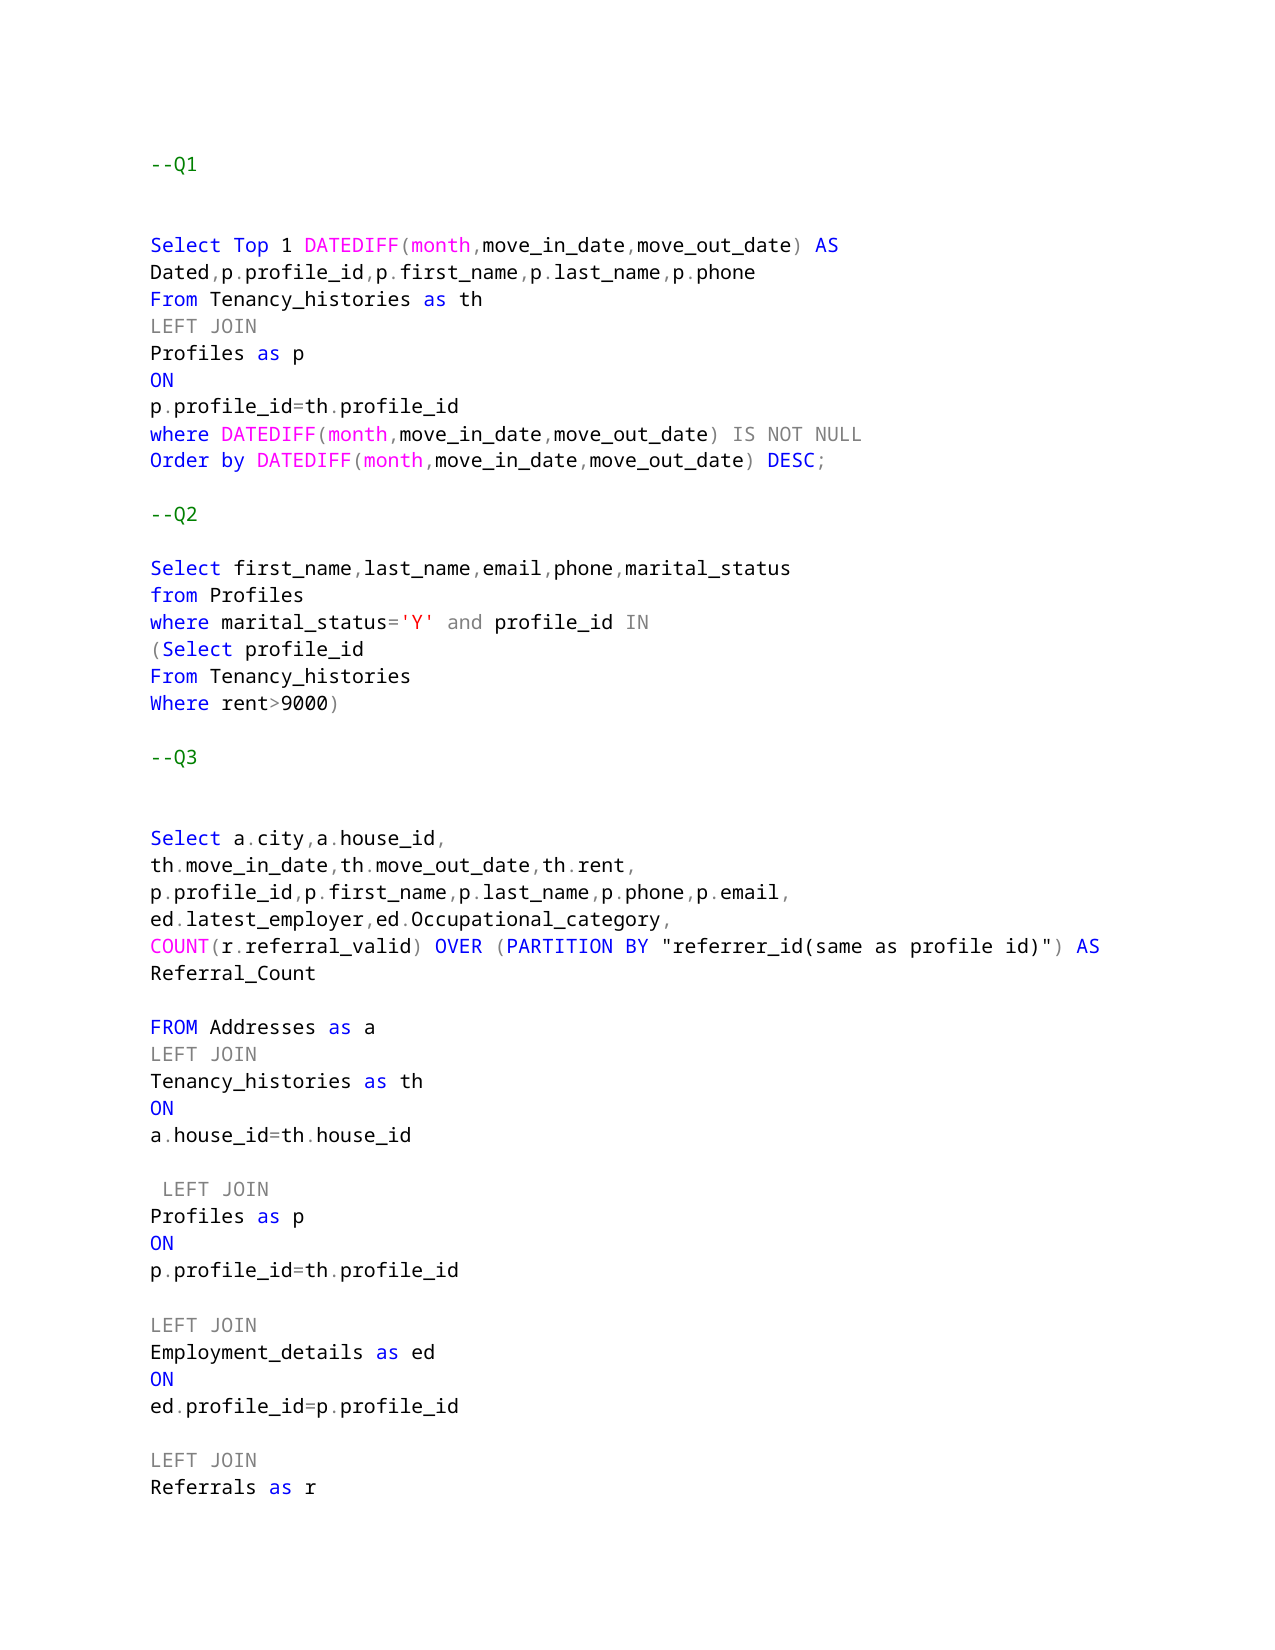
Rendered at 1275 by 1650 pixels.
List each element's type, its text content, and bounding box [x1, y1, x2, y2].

text ed.latest_employer,ed.Occupational_category, [150, 905, 1125, 932]
text (Select profile_id [150, 636, 1125, 663]
text Order by DATEDIFF(month,move_in_date,move_out_date) DESC; [150, 447, 1125, 474]
text from Profiles [150, 582, 1125, 609]
text FROM Addresses as a [150, 1013, 1125, 1040]
text Select Top 1 DATEDIFF(month,move_in_date,move_out_date) AS Dated,p.profile_id,p.first_name,p.last_name,p.phone [150, 231, 1125, 285]
text Tenancy_histories as th [150, 1067, 1125, 1094]
text Profiles as p [150, 1202, 1125, 1229]
text p.profile_id,p.first_name,p.last_name,p.phone,p.email, [150, 878, 1125, 905]
text Select a.city,a.house_id, [150, 824, 1125, 851]
text a.house_id=th.house_id [150, 1121, 1125, 1148]
text From Tenancy_histories [150, 663, 1125, 689]
text ON [150, 1229, 1125, 1256]
text ed.profile_id=p.profile_id [150, 1392, 1125, 1419]
text ON [150, 1094, 1125, 1121]
text th.move_in_date,th.move_out_date,th.rent, [150, 851, 1125, 878]
text LEFT JOIN [150, 1040, 1125, 1067]
text where DATEDIFF(month,move_in_date,move_out_date) IS NOT NULL [150, 420, 1125, 447]
text --Q1 [150, 150, 1125, 177]
text --Q3 [150, 743, 1125, 771]
text LEFT JOIN [150, 1175, 1125, 1202]
text Select first_name,last_name,email,phone,marital_status [150, 555, 1125, 582]
text LEFT JOIN [150, 1311, 1125, 1338]
text ON [150, 366, 1125, 393]
text where marital_status='Y' and profile_id IN [150, 609, 1125, 636]
text p.profile_id=th.profile_id [150, 1256, 1125, 1283]
text Referrals as r [150, 1473, 1125, 1500]
text p.profile_id=th.profile_id [150, 393, 1125, 420]
text LEFT JOIN [150, 1446, 1125, 1473]
text --Q2 [150, 501, 1125, 528]
text ON [150, 1365, 1125, 1392]
text From Tenancy_histories as th [150, 285, 1125, 312]
text LEFT JOIN [150, 312, 1125, 339]
text COUNT(r.referral_valid) OVER (PARTITION BY "referrer_id(same as profile id)") AS Referral_Count [150, 932, 1125, 986]
text Where rent>9000) [150, 689, 1125, 717]
text Profiles as p [150, 339, 1125, 366]
text Employment_details as ed [150, 1338, 1125, 1365]
